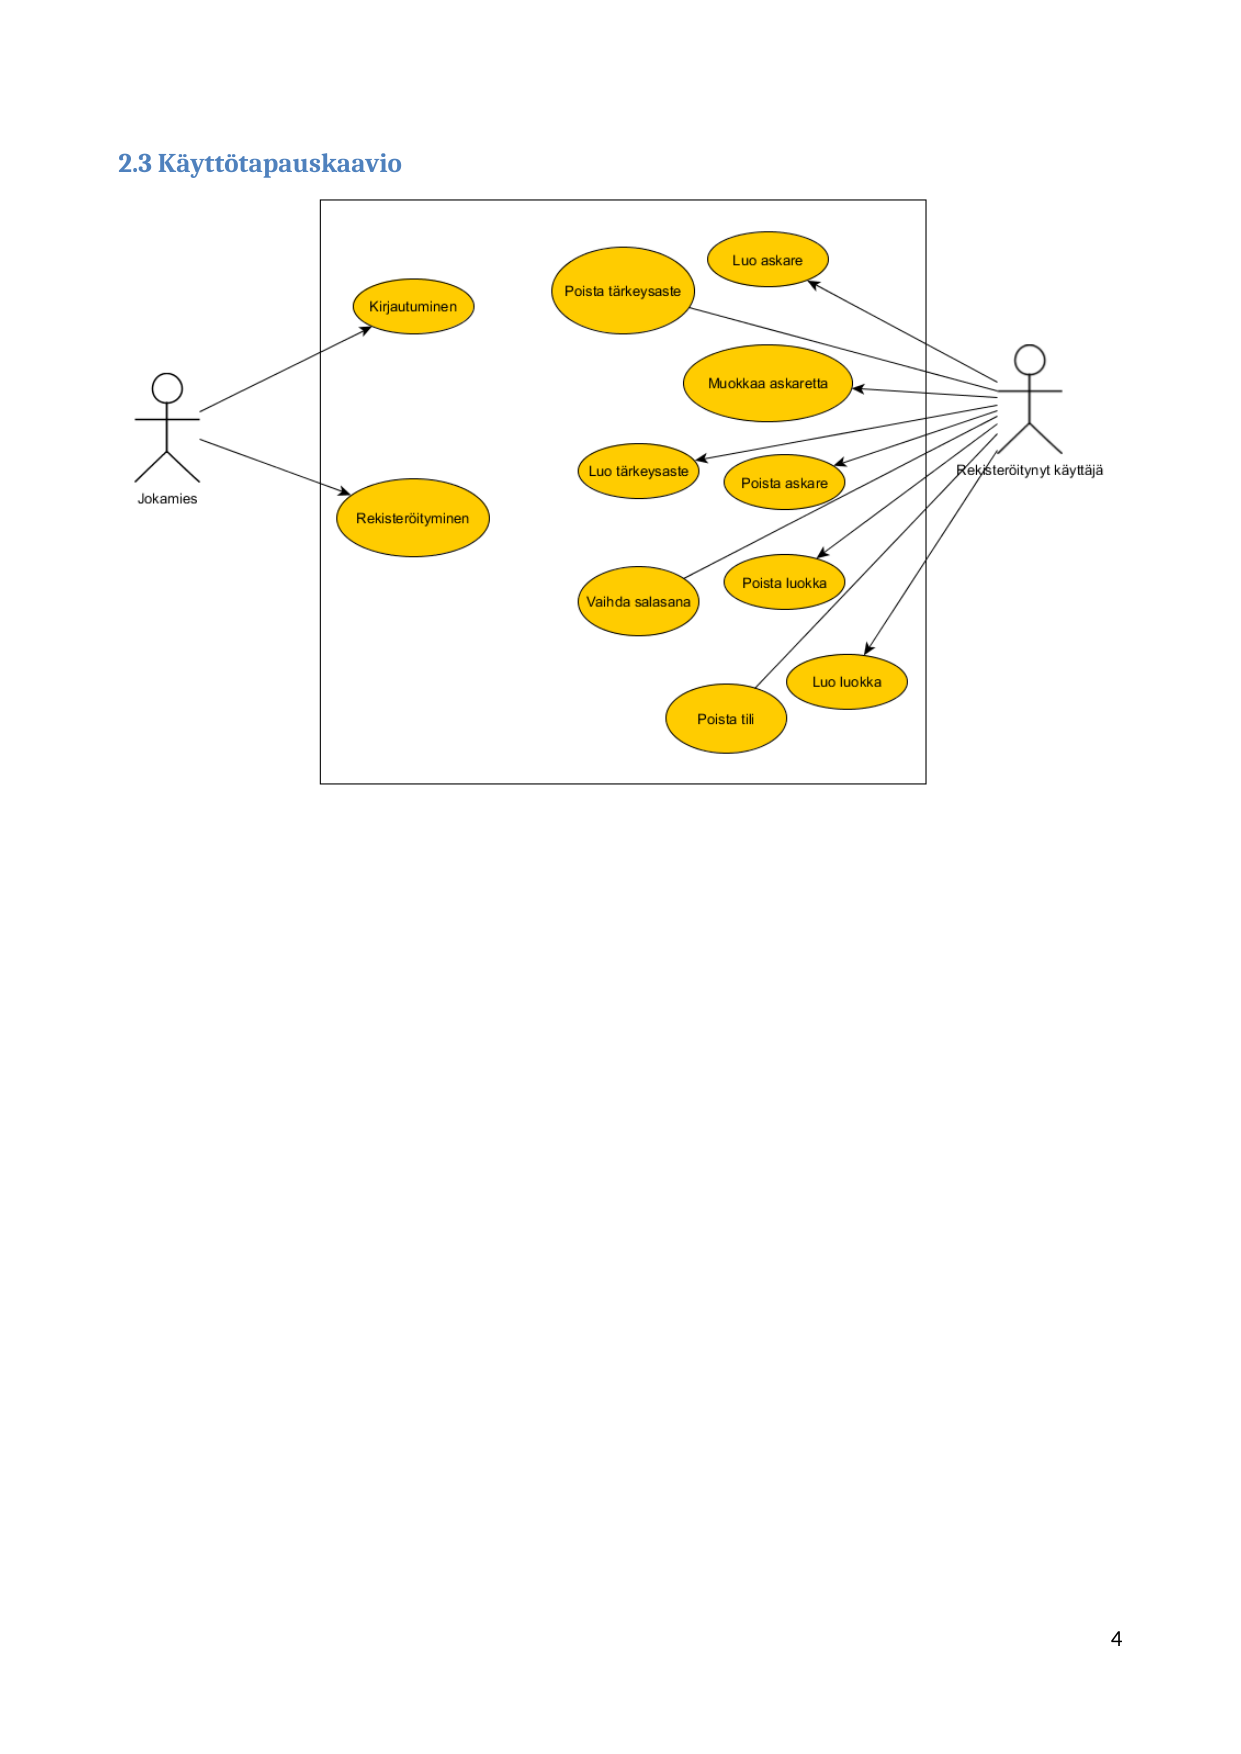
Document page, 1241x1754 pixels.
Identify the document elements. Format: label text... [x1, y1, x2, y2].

picture [118, 183, 1123, 801]
subtitle 2.3 Käyttötapauskaavio [118, 148, 1122, 179]
